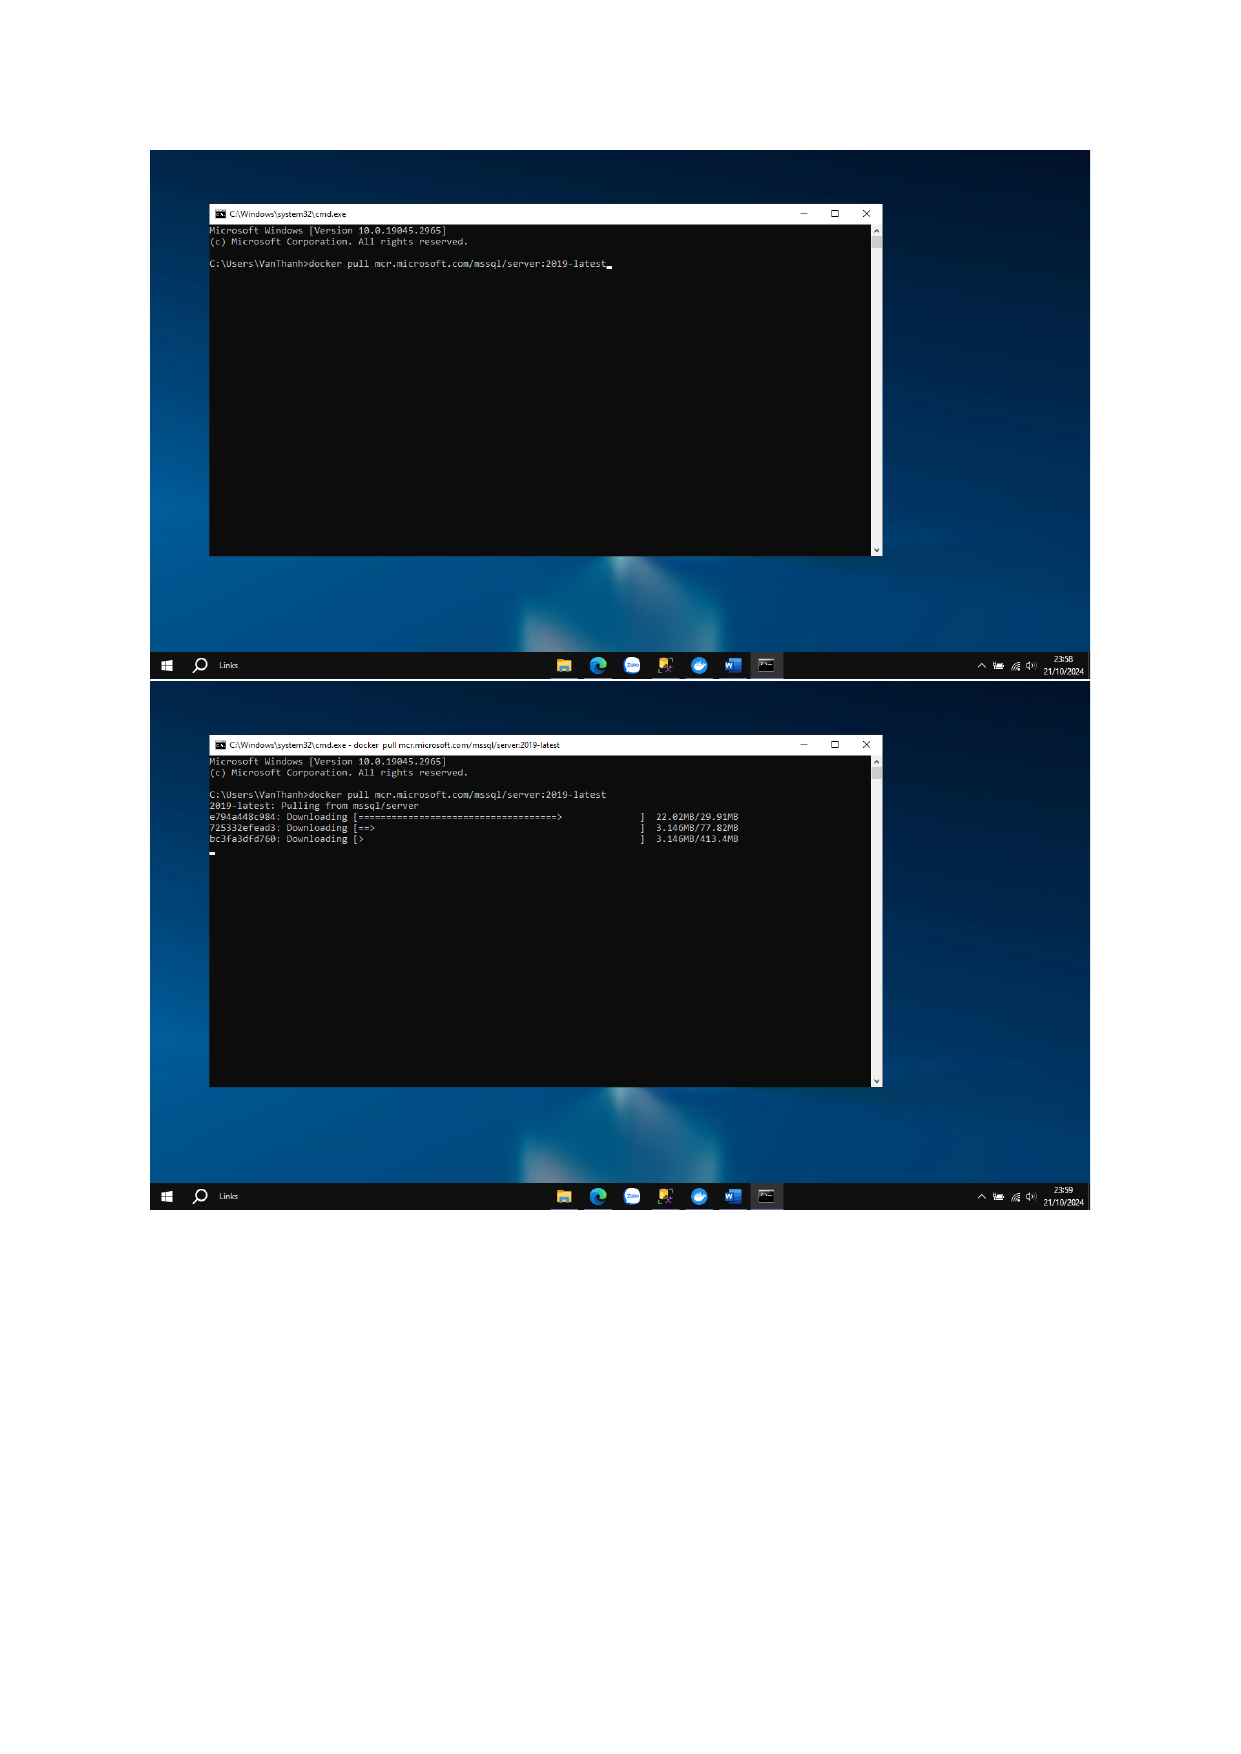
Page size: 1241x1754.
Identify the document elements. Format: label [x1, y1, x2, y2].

picture [150, 150, 1091, 679]
picture [150, 681, 1091, 1210]
